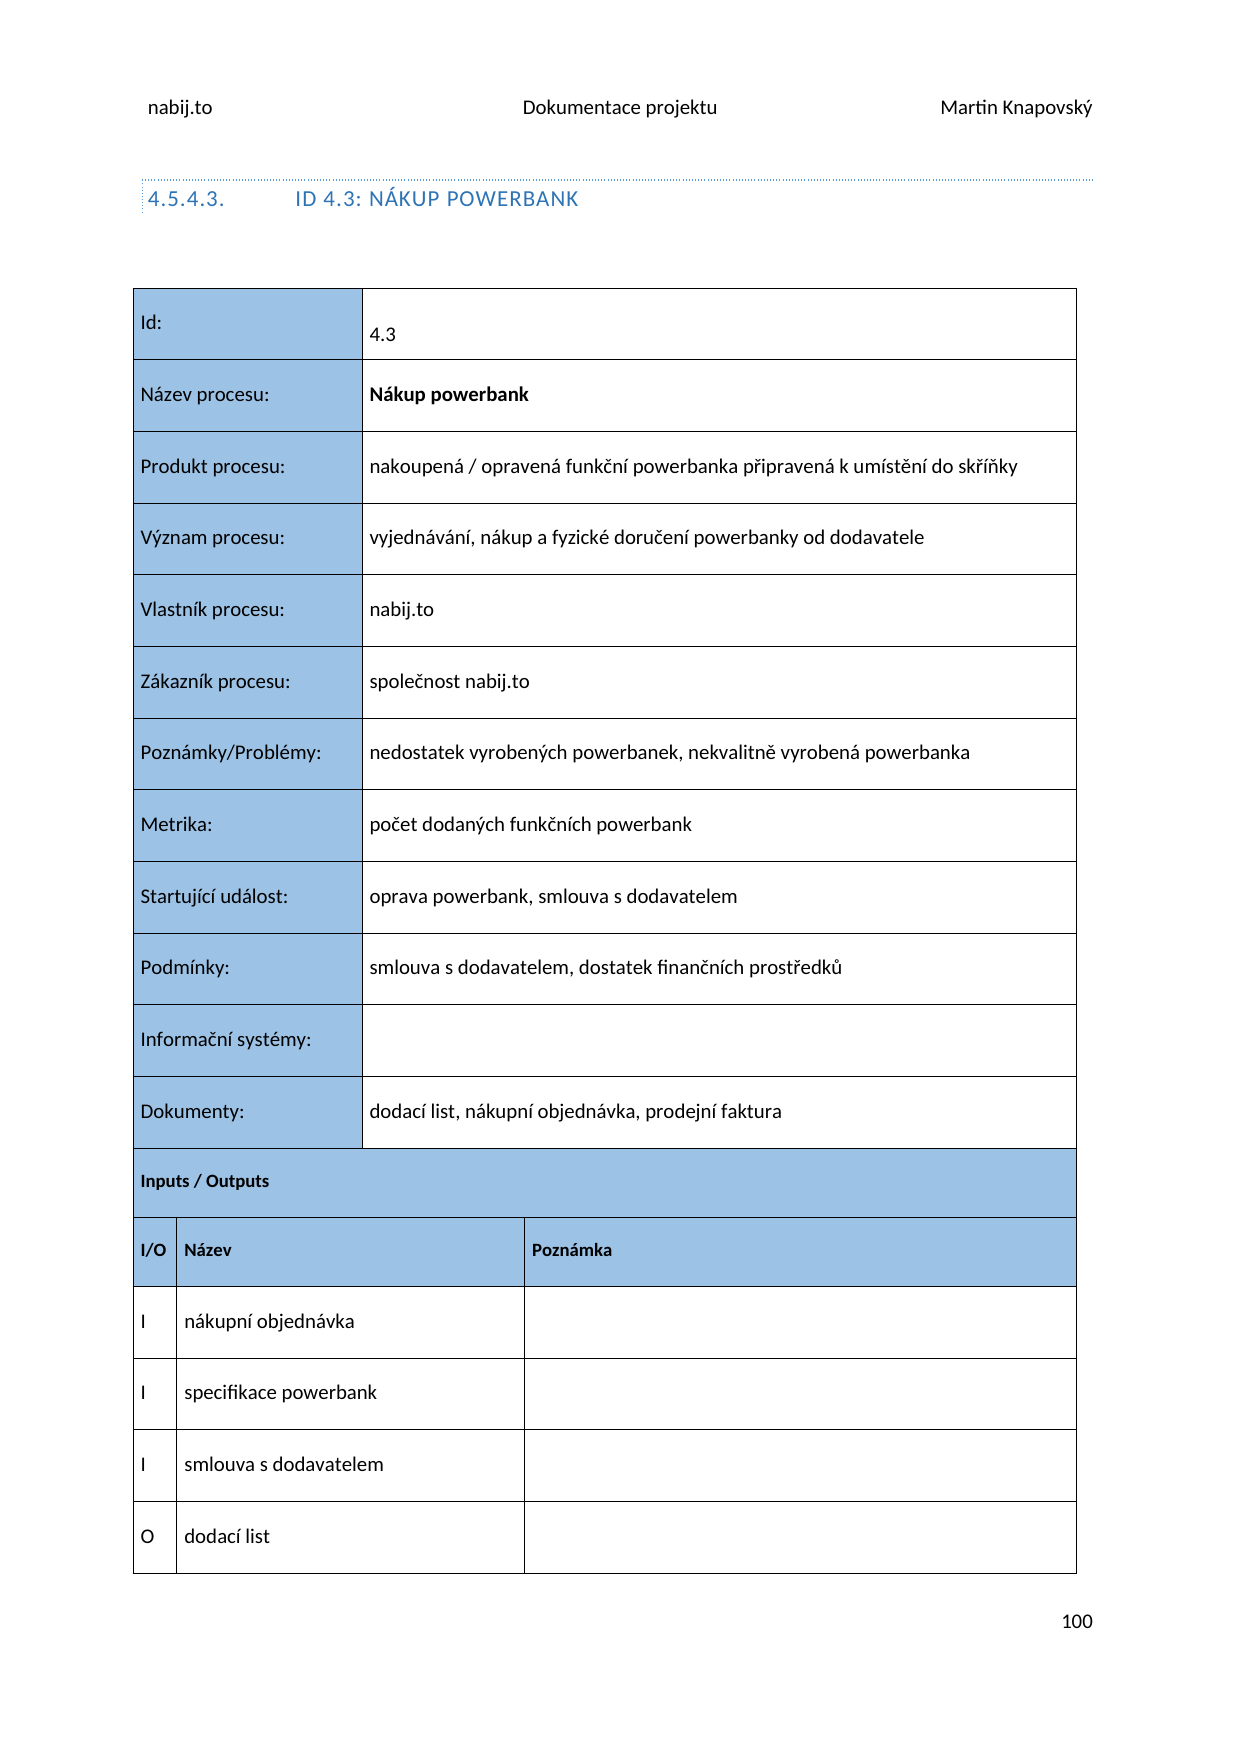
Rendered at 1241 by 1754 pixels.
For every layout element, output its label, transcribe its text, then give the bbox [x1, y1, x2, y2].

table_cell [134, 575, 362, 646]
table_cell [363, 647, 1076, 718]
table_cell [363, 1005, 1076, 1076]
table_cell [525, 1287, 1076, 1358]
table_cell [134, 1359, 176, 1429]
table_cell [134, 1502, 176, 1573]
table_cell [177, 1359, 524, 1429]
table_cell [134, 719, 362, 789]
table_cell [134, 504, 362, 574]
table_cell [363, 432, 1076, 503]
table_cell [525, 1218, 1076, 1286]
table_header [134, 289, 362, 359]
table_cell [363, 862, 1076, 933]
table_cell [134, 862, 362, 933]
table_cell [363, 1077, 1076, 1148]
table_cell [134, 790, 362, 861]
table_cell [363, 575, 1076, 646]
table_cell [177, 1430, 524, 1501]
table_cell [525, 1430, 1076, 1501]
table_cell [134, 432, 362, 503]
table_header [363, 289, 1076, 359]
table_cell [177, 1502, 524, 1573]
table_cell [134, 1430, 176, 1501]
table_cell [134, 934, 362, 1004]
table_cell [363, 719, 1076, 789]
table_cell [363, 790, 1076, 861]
subtitle ID 4.3: Nákup powerbank [142, 179, 1093, 213]
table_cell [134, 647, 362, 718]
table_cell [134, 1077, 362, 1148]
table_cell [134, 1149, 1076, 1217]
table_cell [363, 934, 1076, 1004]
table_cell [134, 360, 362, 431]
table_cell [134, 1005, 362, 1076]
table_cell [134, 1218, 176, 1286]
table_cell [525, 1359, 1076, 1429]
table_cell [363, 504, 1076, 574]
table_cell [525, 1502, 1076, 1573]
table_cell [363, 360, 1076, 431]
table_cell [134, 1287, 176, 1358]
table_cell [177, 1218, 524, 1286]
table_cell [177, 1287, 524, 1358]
